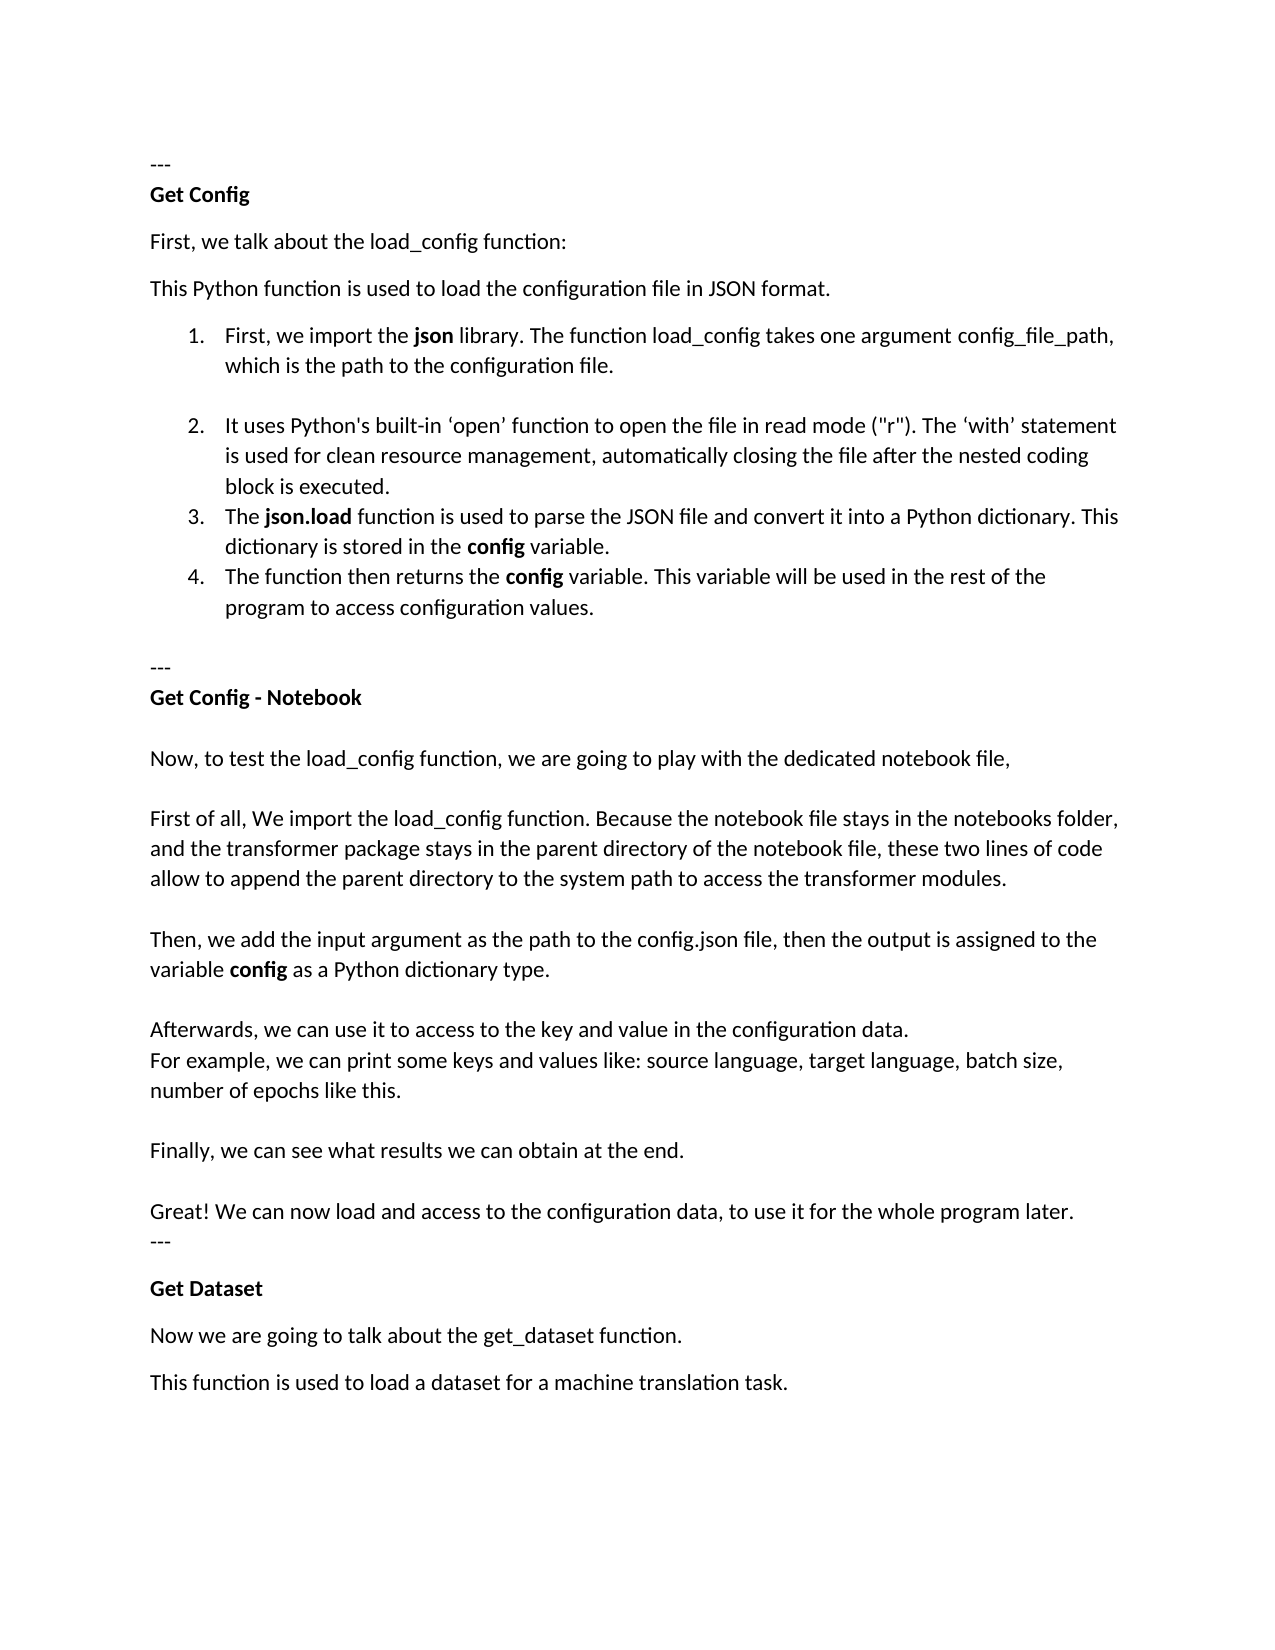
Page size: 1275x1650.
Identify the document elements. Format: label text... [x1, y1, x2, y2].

text This function is used to load a dataset for a machine translation task. [150, 1368, 1125, 1396]
list Now, to test the load_config function, we are going to play with the dedicated notebook file, [150, 744, 1125, 772]
list Great! We can now load and access to the configuration data, to use it for the whole program later. [150, 1197, 1125, 1225]
text Now we are going to talk about the get_dataset function. [150, 1321, 1125, 1349]
list It uses Python's built-in ‘open’ function to open the file in read mode ("r"). The ‘with’ statement is used for clean resource management, automatically closing the file after the nested coding block is executed. [187, 411, 1125, 500]
list Finally, we can see what results we can obtain at the end. [150, 1136, 1125, 1164]
list The json.load function is used to parse the JSON file and convert it into a Python dictionary. This dictionary is stored in the config variable. [187, 502, 1125, 560]
list Afterwards, we can use it to access to the key and value in the configuration data. [150, 1016, 1125, 1044]
list --- [150, 653, 1125, 681]
list First of all, We import the load_config function. Because the notebook file stays in the notebooks folder, and the transformer package stays in the parent directory of the notebook file, these two lines of code allow to append the parent directory to the system path to access the transformer modules. [150, 804, 1125, 893]
list The function then returns the config variable. This variable will be used in the rest of the program to access configuration values. [187, 562, 1125, 621]
list Get Config - Notebook [150, 683, 1125, 711]
text Get Dataset [150, 1274, 1125, 1302]
list For example, we can print some keys and values like: source language, target language, batch size, number of epochs like this. [150, 1046, 1125, 1104]
list Get Config [150, 180, 1125, 208]
list --- [150, 150, 1125, 178]
text First, we talk about the load_config function: [150, 227, 1125, 255]
text This Python function is used to load the configuration file in JSON format. [150, 274, 1125, 302]
list --- [150, 1227, 1125, 1255]
list Then, we add the input argument as the path to the config.json file, then the output is assigned to the variable config as a Python dictionary type. [150, 925, 1125, 983]
list First, we import the json library. The function load_config takes one argument config_file_path, which is the path to the configuration file. [187, 321, 1125, 379]
